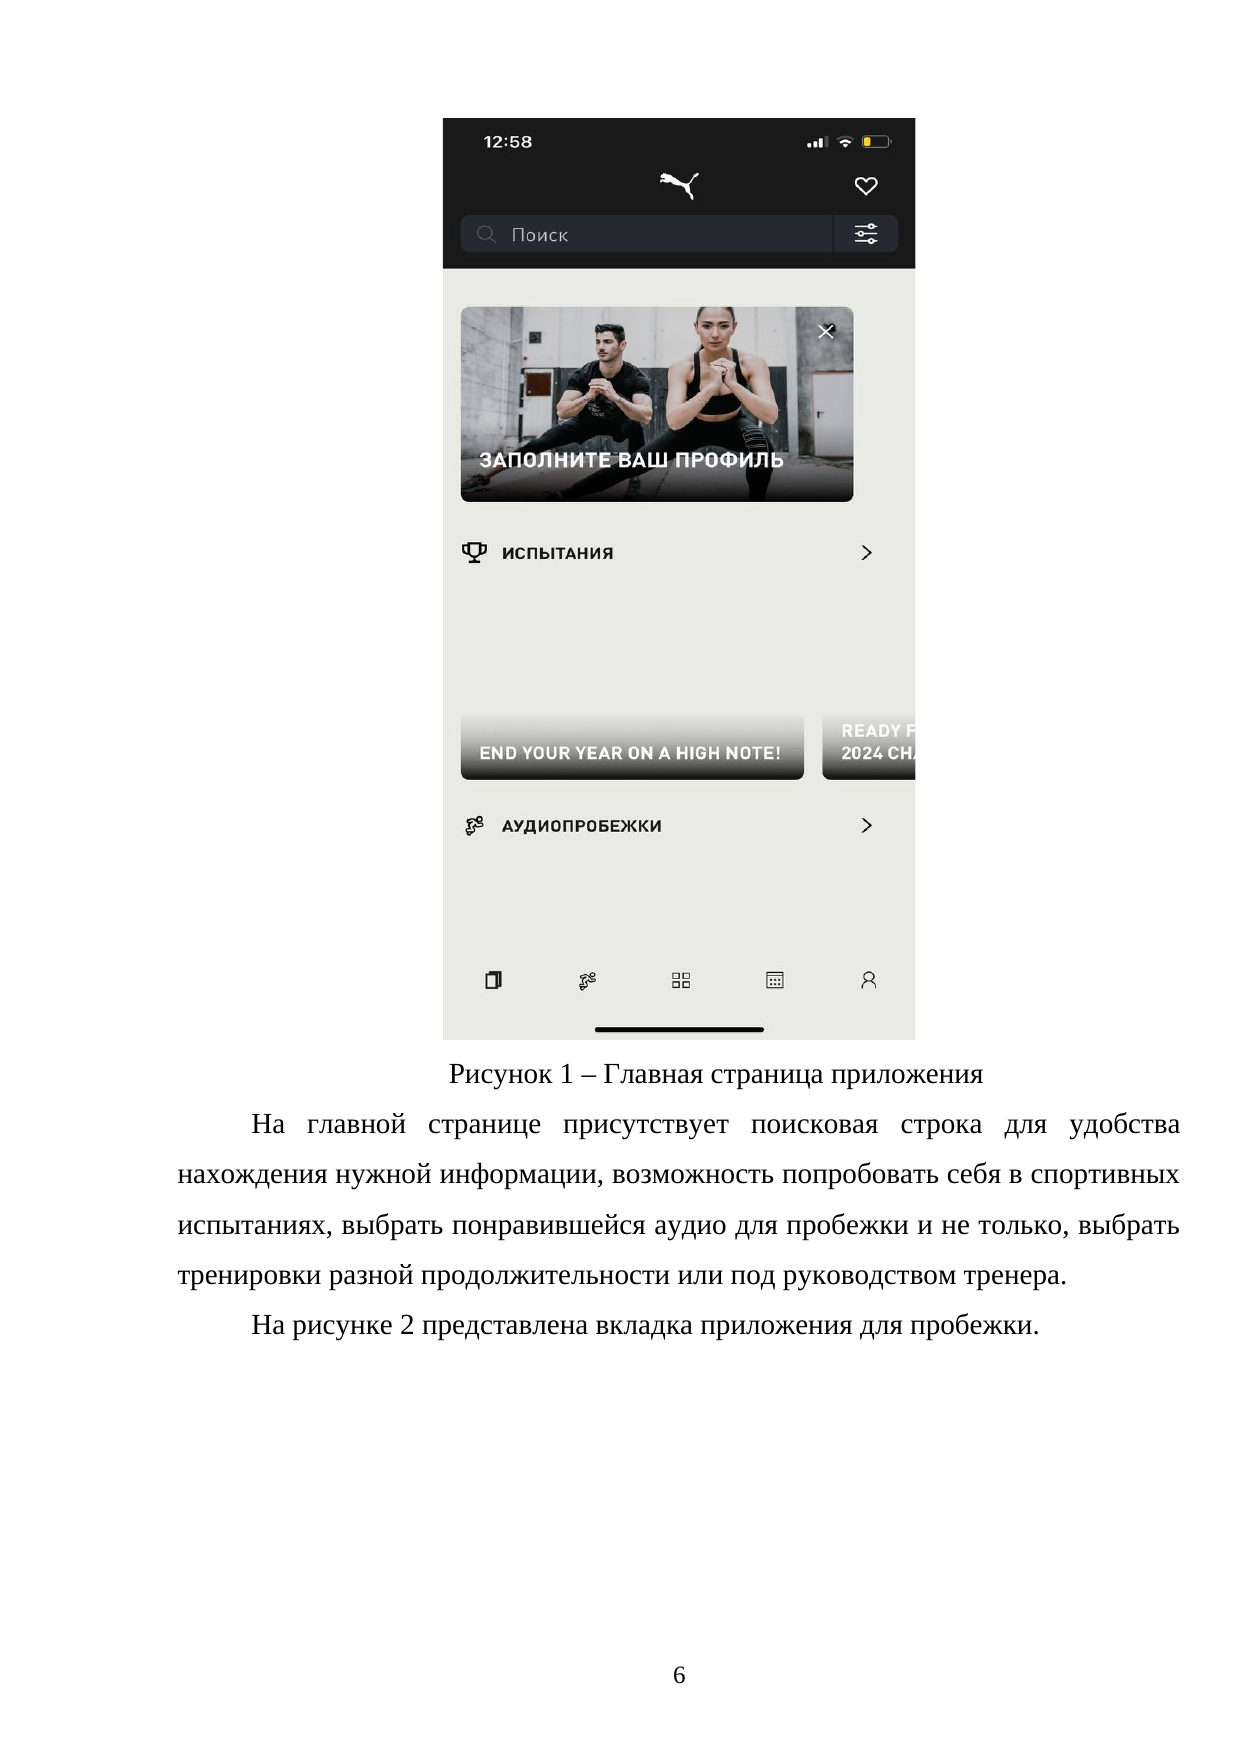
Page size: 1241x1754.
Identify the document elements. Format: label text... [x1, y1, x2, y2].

text На главной странице присутствует поисковая строка для удобства нахождения нужной информации, возможность попробовать себя в спортивных испытаниях, выбрать понравившейся аудио для пробежки и не только, выбрать тренировки разной продолжительности или под руководством тренера. [177, 1106, 1181, 1291]
picture [442, 118, 916, 1040]
text Рисунок 1 – Главная страница приложения [177, 1056, 1181, 1089]
text На рисунке 2 представлена вкладка приложения для пробежки. [177, 1307, 1181, 1341]
